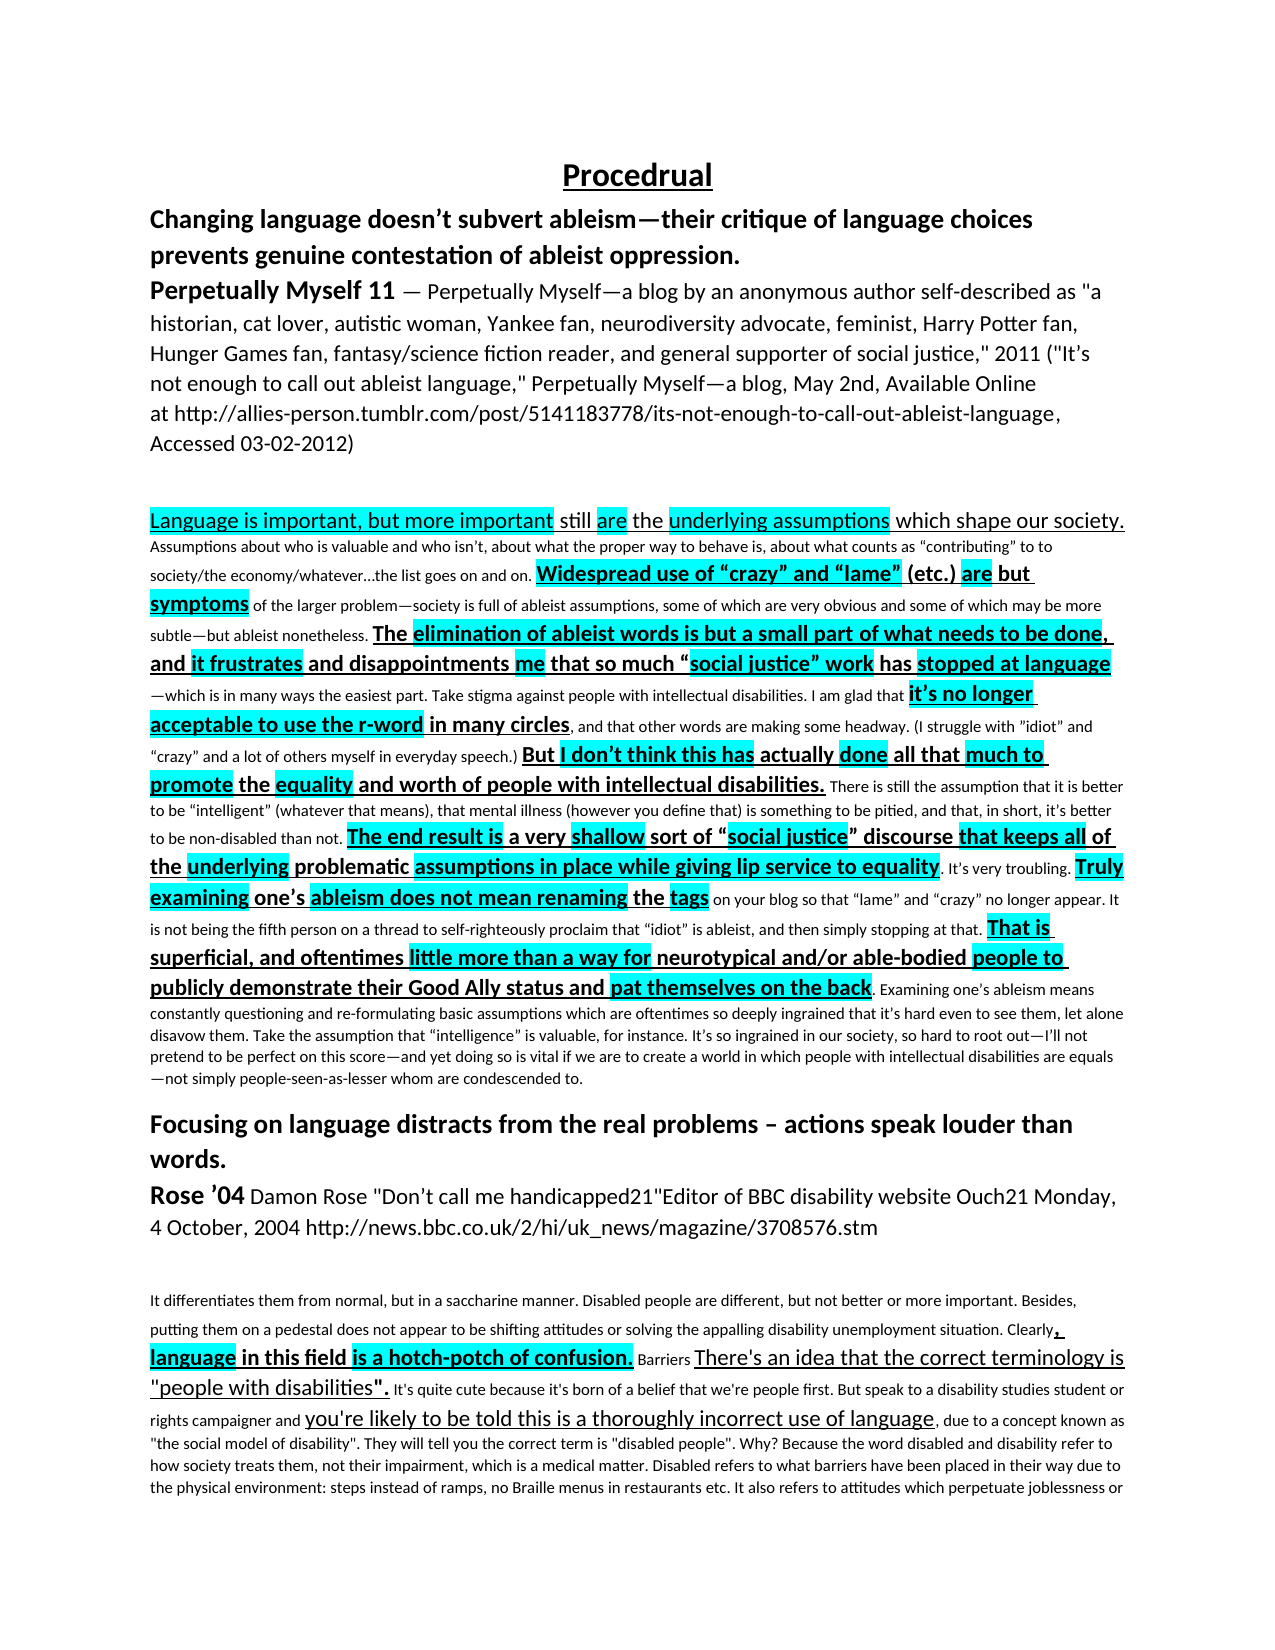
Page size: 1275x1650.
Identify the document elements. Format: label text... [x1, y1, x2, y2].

text Rose ’04 Damon Rose "Don’t call me handicapped21"Editor of BBC disability website Ouch21 Monday, 4 October, 2004 http://news.bbc.co.uk/2/hi/uk_news/magazine/3708576.stm [150, 1178, 1125, 1272]
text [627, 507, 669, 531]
subtitle Procedrual [150, 154, 1125, 195]
subtitle Changing language doesn’t subvert ableism—their critique of language choices prevents genuine contestation of ableist oppression. [150, 202, 1125, 271]
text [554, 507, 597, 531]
subtitle Focusing on language distracts from the real problems – actions speak louder than words. [150, 1107, 1125, 1176]
text Perpetually Myself 11 — Perpetually Myself—a blog by an anonymous author self-described as "a historian, cat lover, autistic woman, Yankee fan, neurodiversity advocate, feminist, Harry Potter fan, Hunger Games fan, fantasy/science fiction reader, and general supporter of social justice," 2011 ("It’s not enough to call out ableist language," Perpetually Myself—a blog, May 2nd, Available Online at http://allies-person.tumblr.com/post/5141183778/its-not-enough-to-call-out-ableist-language, Accessed 03-02-2012) [150, 273, 1125, 488]
text Language is important, but more important still are the underlying assumptions which shape our society. Assumptions about who is valuable and who isn’t, about what the proper way to behave is, about what counts as “contributing” to to society/the economy/whatever…the list goes on and on. Widespread use of “crazy” and “lame” (etc.) are but symptoms of the larger problem—society is full of ableist assumptions, some of which are very obvious and some of which may be more subtle—but ableist nonetheless. The elimination of ableist words is but a small part of what needs to be done, and it frustrates and disappointments me that so much “social justice” work has stopped at language—which is in many ways the easiest part. Take stigma against people with intellectual disabilities. I am glad that it’s no longer acceptable to use the r-word in many circles, and that other words are making some headway. (I struggle with ”idiot” and “crazy” and a lot of others myself in everyday speech.) But I don’t think this has actually done all that much to promote the equality and worth of people with intellectual disabilities. There is still the assumption that it is better to be “intelligent” (whatever that means), that mental illness (however you define that) is something to be pitied, and that, in short, it’s better to be non-disabled than not. The end result is a very shallow sort of “social justice” discourse that keeps all of the underlying problematic assumptions in place while giving lip service to equality. It’s very troubling. Truly examining one’s ableism does not mean renaming the tags on your blog so that “lame” and “crazy” no longer appear. It is not being the fifth person on a thread to self-righteously proclaim that “idiot” is ableist, and then simply stopping at that. That is superficial, and oftentimes little more than a way for neurotypical and/or able-bodied people to publicly demonstrate their Good Ally status and pat themselves on the back. Examining one’s ableism means constantly questioning and re-formulating basic assumptions which are oftentimes so deeply ingrained that it’s hard even to see them, let alone disavow them. Take the assumption that “intelligence” is valuable, for instance. It’s so ingrained in our society, so hard to root out—I’ll not pretend to be perfect on this score—and yet doing so is vital if we are to create a world in which people with intellectual disabilities are equals—not simply people-seen-as-lesser whom are condescended to. [150, 532, 1125, 1089]
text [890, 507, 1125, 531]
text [150, 1291, 1125, 1497]
